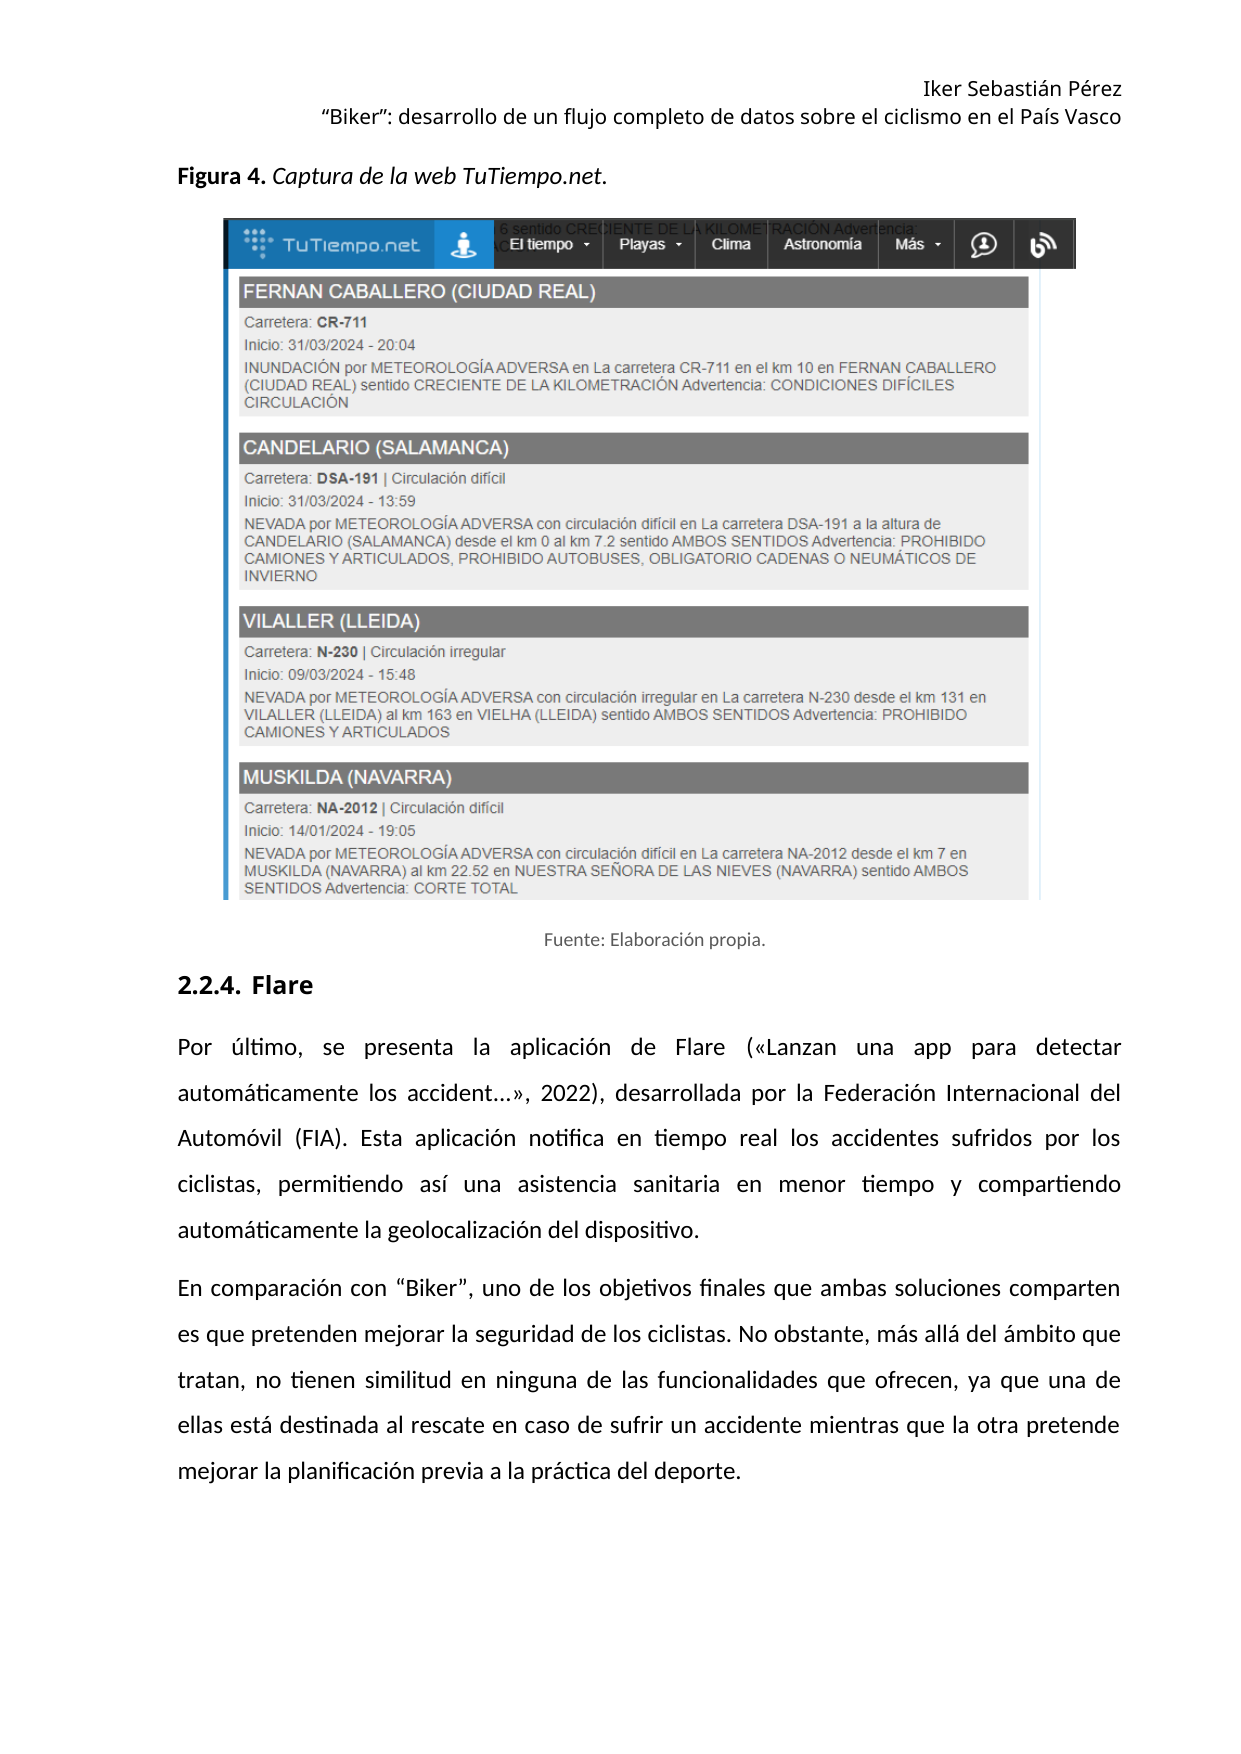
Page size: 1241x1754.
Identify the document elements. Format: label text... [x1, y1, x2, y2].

subtitle Flare [177, 968, 1122, 1002]
text Figura 4. Captura de la web TuTiempo.net. [177, 160, 1122, 191]
text En comparación con “Biker”, uno de los objetivos finales que ambas soluciones comparten es que pretenden mejorar la seguridad de los ciclistas. No obstante, más allá del ámbito que tratan, no tienen similitud en ninguna de las funcionalidades que ofrecen, ya que una de ellas está destinada al rescate en caso de sufrir un accidente mientras que la otra pretende mejorar la planificación previa a la práctica del deporte. [177, 1272, 1122, 1486]
picture [223, 218, 1076, 900]
text Fuente: Elaboración propia. [165, 927, 1144, 952]
text Por último, se presenta la aplicación de Flare («Lanzan una app para detectar automáticamente los accident...», 2022), desarrollada por la Federación Internacional del Automóvil (FIA). Esta aplicación notifica en tiempo real los accidentes sufridos por los ciclistas, permitiendo así una asistencia sanitaria en menor tiempo y compartiendo automáticamente la geolocalización del dispositivo. [177, 1031, 1122, 1244]
